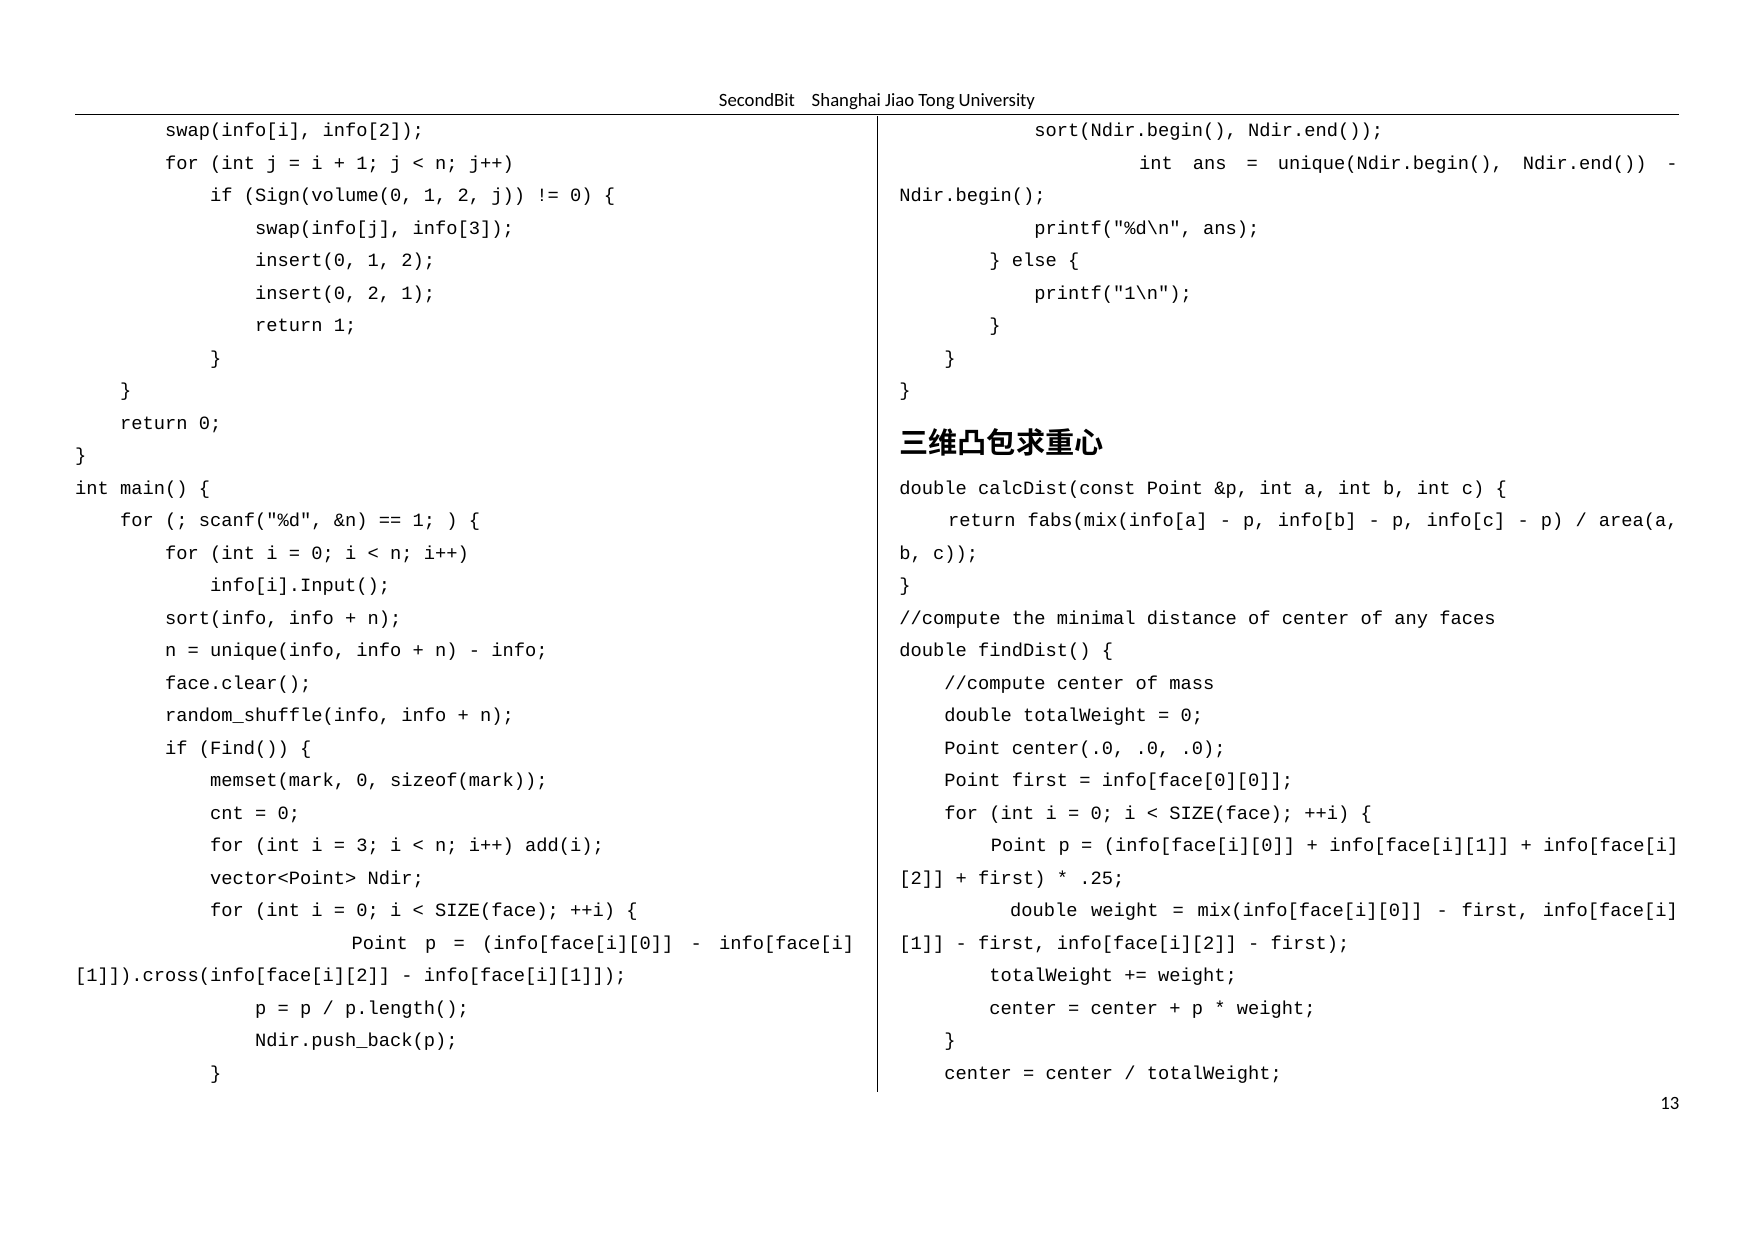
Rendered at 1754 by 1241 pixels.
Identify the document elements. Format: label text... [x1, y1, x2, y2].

text } [75, 343, 855, 376]
text random_shuffle(info, info + n); [75, 701, 855, 733]
text } [899, 311, 1679, 343]
text p = p / p.length(); [75, 993, 855, 1026]
text } [899, 1026, 1679, 1058]
text printf("1\n"); [899, 278, 1679, 311]
text cnt = 0; [75, 798, 855, 831]
text for (int i = 3; i < n; i++) add(i); [75, 831, 855, 863]
text double totalWeight = 0; [899, 701, 1679, 733]
text if (Find()) { [75, 733, 855, 766]
text sort(Ndir.begin(), Ndir.end()); [899, 116, 1679, 148]
text return 1; [75, 311, 855, 343]
text return 0; [75, 408, 855, 441]
text face.clear(); [75, 668, 855, 701]
text vector<Point> Ndir; [75, 863, 855, 896]
text } [75, 441, 855, 473]
text totalWeight += weight; [899, 961, 1679, 993]
text for (int j = i + 1; j < n; j++) [75, 148, 855, 181]
text n = unique(info, info + n) - info; [75, 636, 855, 668]
text for (; scanf("%d", &n) == 1; ) { [75, 506, 855, 538]
text info[i].Input(); [75, 571, 855, 603]
text Point p = (info[face[i][0]] + info[face[i][1]] + info[face[i][2]] + first) * .25; [899, 831, 1679, 896]
text int main() { [75, 473, 855, 506]
text Ndir.push_back(p); [75, 1026, 855, 1058]
text Point center(.0, .0, .0); [899, 733, 1679, 766]
text return fabs(mix(info[a] - p, info[b] - p, info[c] - p) / area(a, b, c)); [899, 506, 1679, 571]
text swap(info[i], info[2]); [75, 116, 855, 148]
text } [899, 571, 1679, 603]
text for (int i = 0; i < SIZE(face); ++i) { [75, 896, 855, 928]
text center = center + p * weight; [899, 993, 1679, 1026]
text //compute the minimal distance of center of any faces [899, 603, 1679, 636]
text int ans = unique(Ndir.begin(), Ndir.end()) - Ndir.begin(); [899, 148, 1679, 213]
text //compute center of mass [899, 668, 1679, 701]
text } [75, 376, 855, 408]
text } [899, 376, 1679, 408]
text double calcDist(const Point &p, int a, int b, int c) { [899, 473, 1679, 506]
text double findDist() { [899, 636, 1679, 668]
text printf("%d\n", ans); [899, 213, 1679, 246]
text } [899, 343, 1679, 376]
text for (int i = 0; i < SIZE(face); ++i) { [899, 798, 1679, 831]
text Point first = info[face[0][0]]; [899, 766, 1679, 798]
text if (Sign(volume(0, 1, 2, j)) != 0) { [75, 181, 855, 213]
text memset(mark, 0, sizeof(mark)); [75, 766, 855, 798]
text 三维凸包求重心 [899, 408, 1679, 473]
text for (int i = 0; i < n; i++) [75, 538, 855, 571]
text } else { [899, 246, 1679, 278]
text Point p = (info[face[i][0]] - info[face[i][1]]).cross(info[face[i][2]] - info[face[i][1]]); [75, 928, 855, 993]
text insert(0, 2, 1); [75, 278, 855, 311]
text double weight = mix(info[face[i][0]] - first, info[face[i][1]] - first, info[face[i][2]] - first); [899, 896, 1679, 961]
text insert(0, 1, 2); [75, 246, 855, 278]
text sort(info, info + n); [75, 603, 855, 636]
text } [75, 1058, 855, 1091]
text swap(info[j], info[3]); [75, 213, 855, 246]
text center = center / totalWeight; [899, 1058, 1679, 1091]
